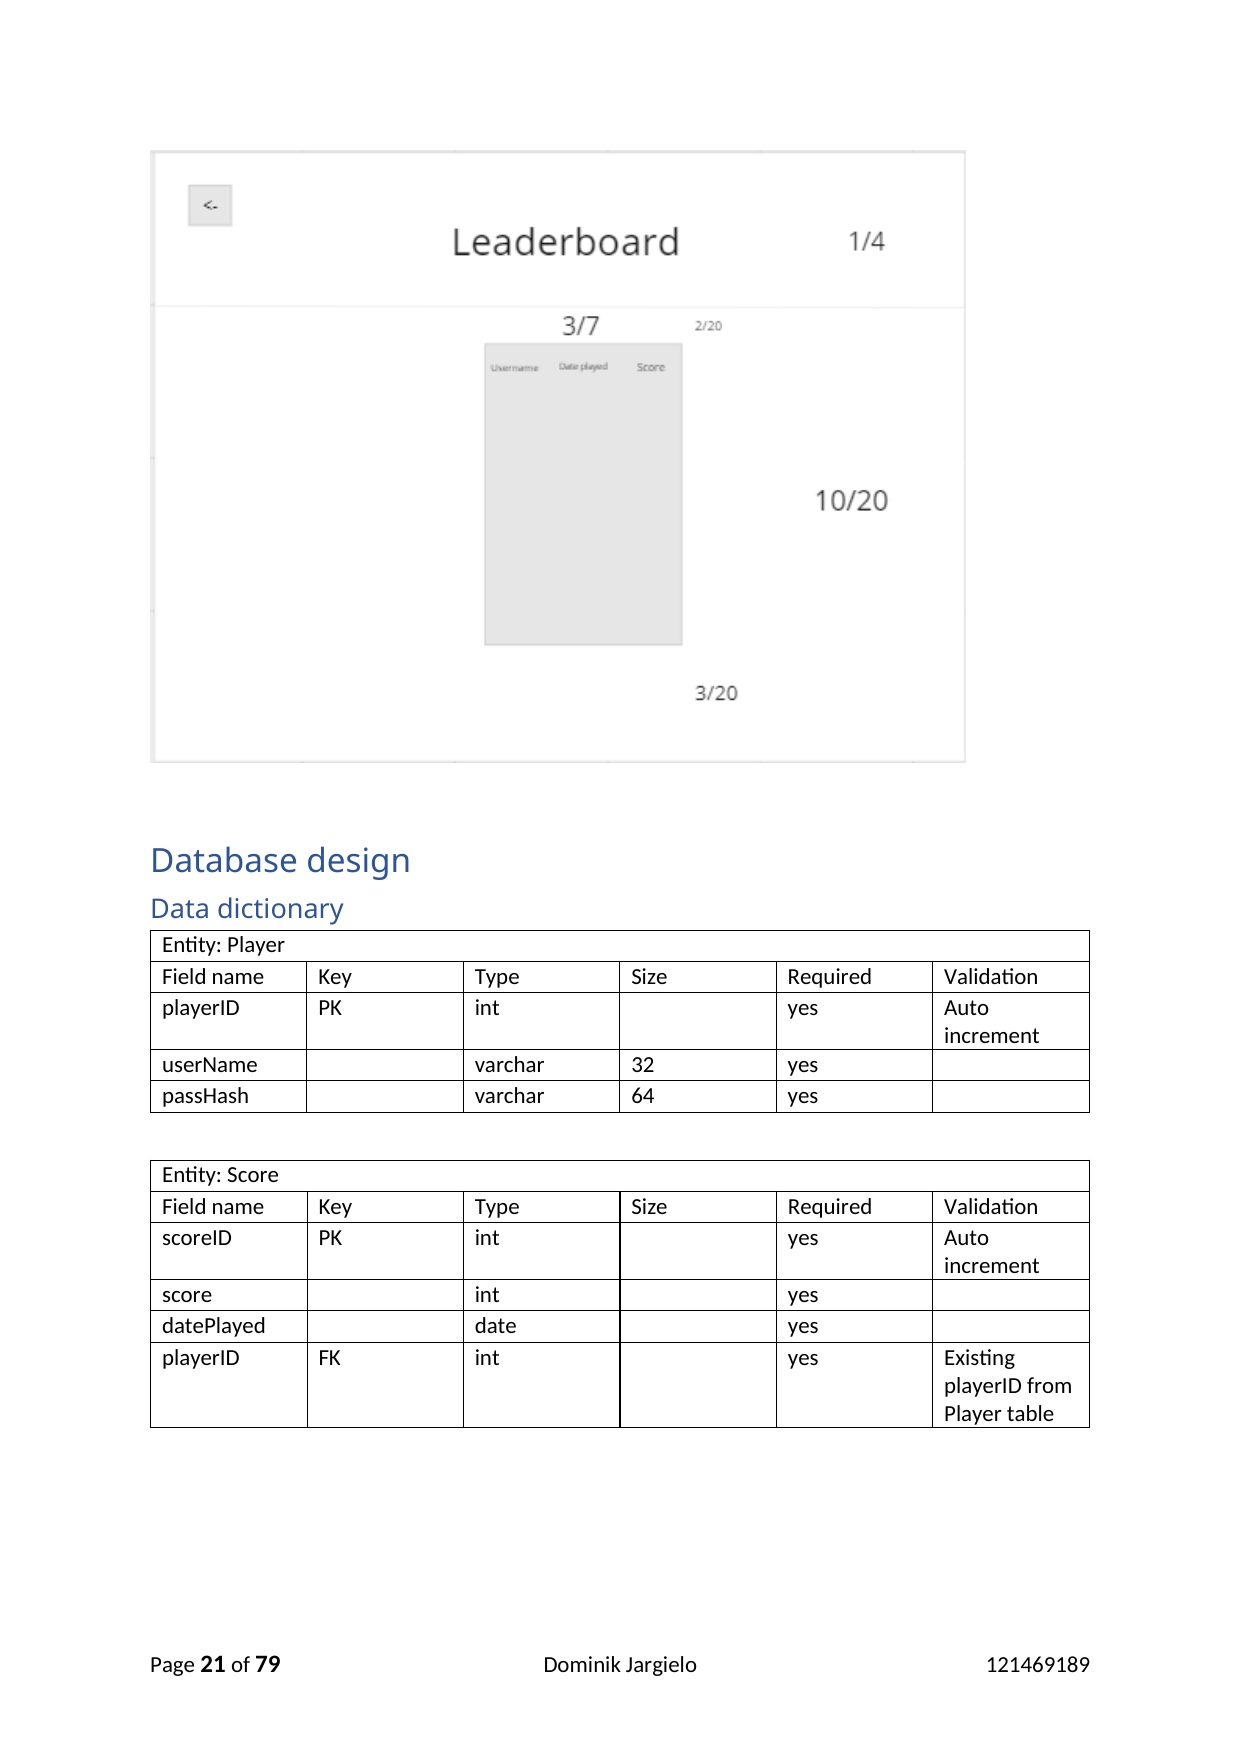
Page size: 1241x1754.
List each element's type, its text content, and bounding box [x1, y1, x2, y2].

table_cell [621, 1311, 776, 1342]
table_cell Existing playerID from Player table [933, 1343, 1089, 1427]
table_cell Auto increment [933, 1223, 1089, 1279]
table_cell [933, 1050, 1089, 1080]
table_cell Required [777, 1192, 932, 1222]
table_cell Validation [933, 962, 1089, 992]
picture [150, 150, 966, 763]
table_cell varchar [464, 1050, 619, 1080]
subtitle Data dictionary [150, 890, 1090, 927]
table_cell [308, 1311, 463, 1342]
table_cell passHash [151, 1081, 306, 1112]
table_cell userName [151, 1050, 306, 1080]
table_cell PK [308, 1223, 463, 1279]
table_cell Field name [151, 962, 306, 992]
table_cell 64 [620, 1081, 776, 1112]
table_cell int [464, 1223, 619, 1279]
table_cell [933, 1311, 1089, 1342]
table_cell datePlayed [151, 1311, 307, 1342]
table_cell [933, 1280, 1089, 1310]
table_cell Required [777, 962, 932, 992]
table_cell 32 [620, 1050, 776, 1080]
table_cell score [151, 1280, 307, 1310]
table_cell playerID [151, 993, 306, 1049]
table_header Entity: Score [151, 1161, 1089, 1191]
table_cell Size [621, 1192, 776, 1222]
table_cell yes [777, 1081, 932, 1112]
table_cell FK [308, 1343, 463, 1427]
subtitle Database design [150, 837, 1090, 882]
table_cell yes [777, 1343, 932, 1427]
table_cell yes [777, 1280, 932, 1310]
table_cell [933, 1081, 1089, 1112]
table_cell int [464, 1343, 619, 1427]
table_cell [307, 1081, 463, 1112]
table_cell yes [777, 1050, 932, 1080]
table_cell Key [308, 1192, 463, 1222]
table_cell Validation [933, 1192, 1089, 1222]
table_cell Type [464, 962, 619, 992]
table_cell int [464, 1280, 619, 1310]
table_cell Type [464, 1192, 619, 1222]
table_header Entity: Player [151, 931, 1089, 961]
table_cell yes [777, 1223, 932, 1279]
table_cell PK [307, 993, 463, 1049]
table_cell [308, 1280, 463, 1310]
table_cell int [464, 993, 619, 1049]
table_cell Size [620, 962, 776, 992]
table_cell [621, 1343, 776, 1427]
table_cell varchar [464, 1081, 619, 1112]
table_cell [620, 993, 776, 1049]
table_cell scoreID [151, 1223, 307, 1279]
table_cell yes [777, 1311, 932, 1342]
table_cell yes [777, 993, 932, 1049]
table_cell playerID [151, 1343, 307, 1427]
table_cell Auto increment [933, 993, 1089, 1049]
table_cell [307, 1050, 463, 1080]
table_cell date [464, 1311, 619, 1342]
table_cell [621, 1223, 776, 1279]
table_cell Key [307, 962, 463, 992]
table_cell [621, 1280, 776, 1310]
table_cell Field name [151, 1192, 307, 1222]
